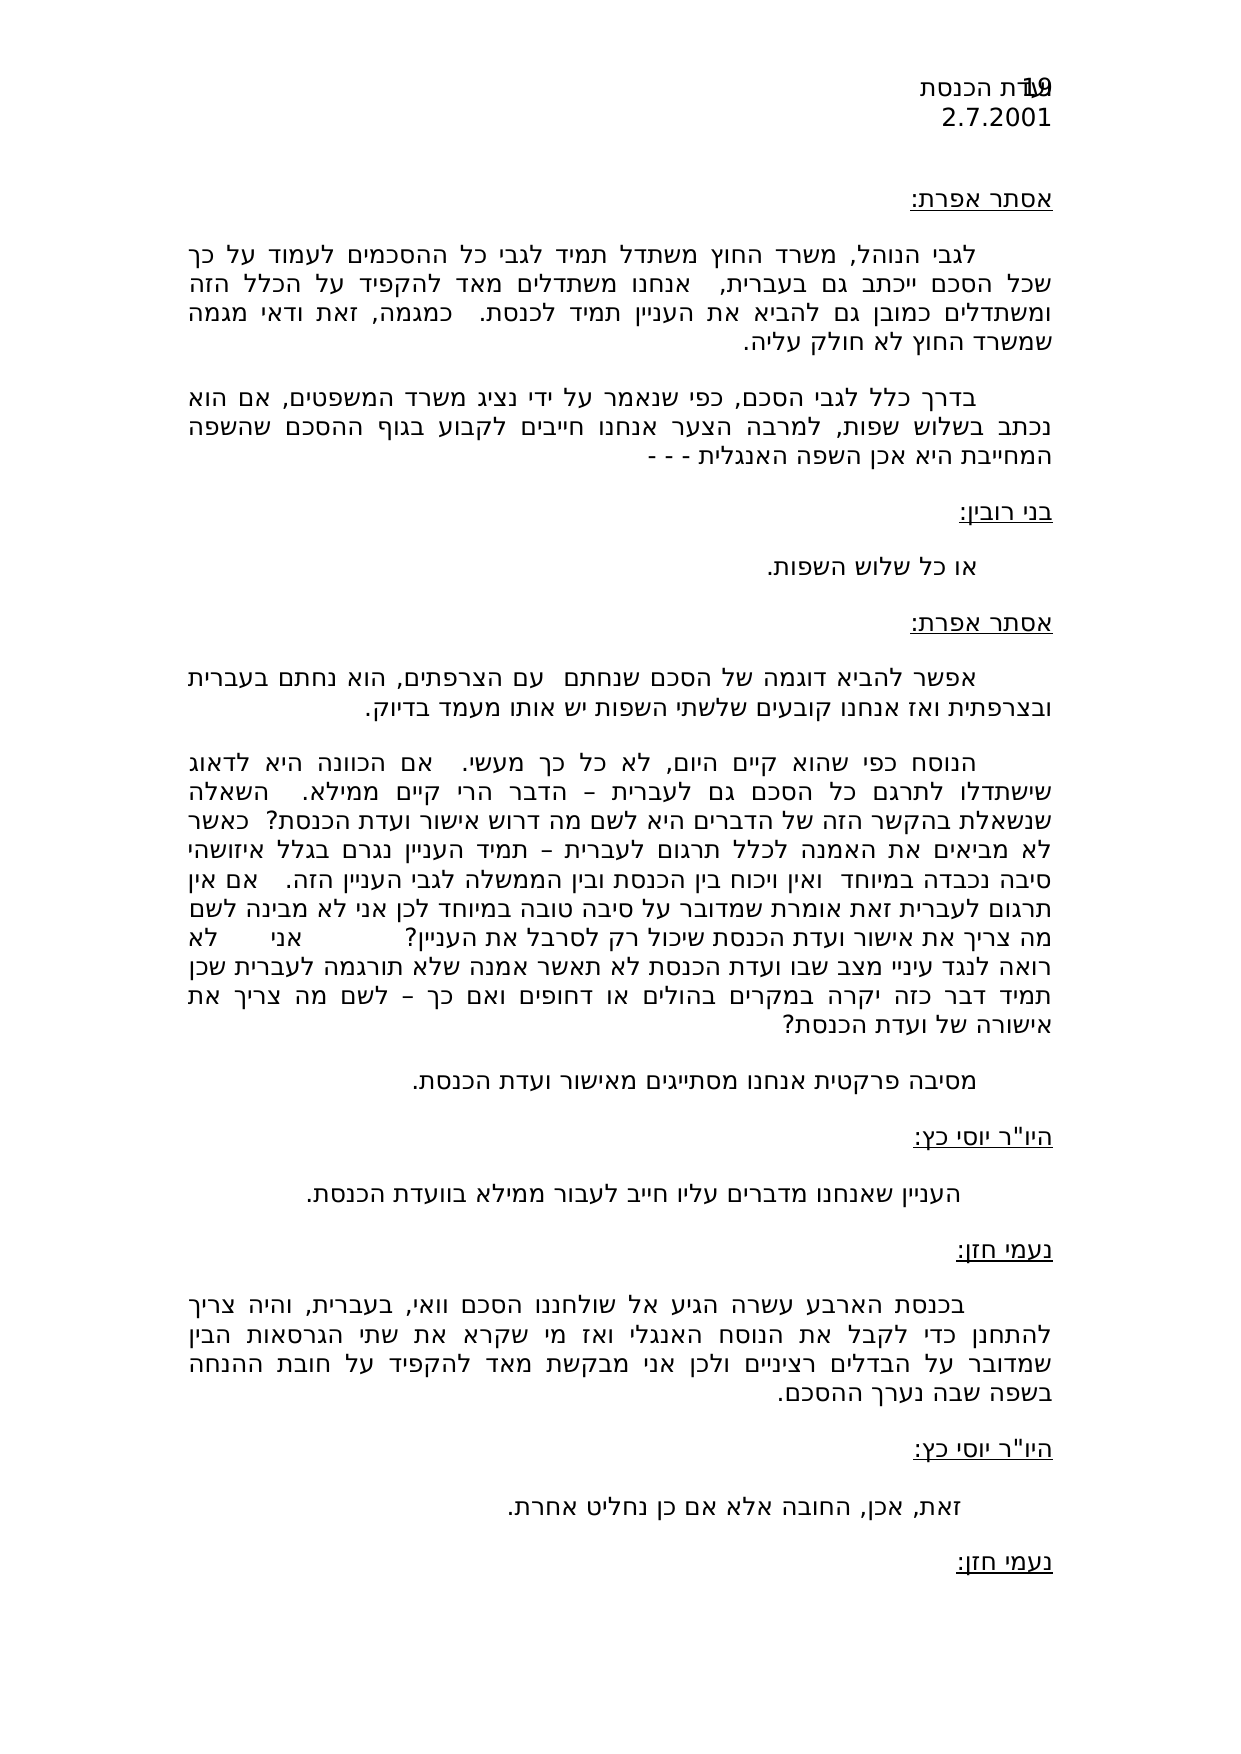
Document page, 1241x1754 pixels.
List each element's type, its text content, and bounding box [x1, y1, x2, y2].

text אפשר להביא דוגמה של הסכם שנחתם עם הצרפתים, הוא נחתם בעברית ובצרפתית ואז אנחנו קובעים שלשתי השפות יש אותו מעמד בדיוק. [187, 663, 1053, 722]
text נעמי חזן: [187, 1547, 1053, 1576]
text הנוסח כפי שהוא קיים היום, לא כל כך מעשי. אם הכוונה היא לדאוג שישתדלו לתרגם כל הסכם גם לעברית – הדבר הרי קיים ממילא. השאלה שנשאלת בהקשר הזה של הדברים היא לשם מה דרוש אישור ועדת הכנסת? כאשר לא מביאים את האמנה לכלל תרגום לעברית – תמיד העניין נגרם בגלל איזושהי סיבה נכבדה במיוחד ואין ויכוח בין הכנסת ובין הממשלה לגבי העניין הזה. אם אין תרגום לעברית זאת אומרת שמדובר על סיבה טובה במיוחד לכן אני לא מבינה לשם מה צריך את אישור ועדת הכנסת שיכול רק לסרבל את העניין? אני לא רואה לנגד עיניי מצב שבו ועדת הכנסת לא תאשר אמנה שלא תורגמה לעברית שכן תמיד דבר כזה יקרה במקרים בהולים או דחופים ואם כך – לשם מה צריך את אישורה של ועדת הכנסת? [187, 748, 1053, 1040]
text מסיבה פרקטית אנחנו מסתייגים מאישור ועדת הכנסת. [187, 1066, 1053, 1095]
text היו"ר יוסי כץ: [187, 1122, 1053, 1151]
text זאת, אכן, החובה אלא אם כן נחליט אחרת. [187, 1492, 1053, 1521]
text אסתר אפרת: [187, 184, 1053, 214]
text או כל שלוש השפות. [187, 552, 1053, 582]
text העניין שאנחנו מדברים עליו חייב לעבור ממילא בוועדת הכנסת. [187, 1180, 1053, 1209]
text נעמי חזן: [187, 1235, 1053, 1264]
text היו"ר יוסי כץ: [187, 1434, 1053, 1463]
text בכנסת הארבע עשרה הגיע אל שולחננו הסכם וואי, בעברית, והיה צריך להתחנן כדי לקבל את הנוסח האנגלי ואז מי שקרא את שתי הגרסאות הבין שמדובר על הבדלים רציניים ולכן אני מבקשת מאד להקפיד על חובת ההנחה בשפה שבה נערך ההסכם. [187, 1291, 1053, 1407]
text לגבי הנוהל, משרד החוץ משתדל תמיד לגבי כל ההסכמים לעמוד על כך שכל הסכם ייכתב גם בעברית, אנחנו משתדלים מאד להקפיד על הכלל הזה ומשתדלים כמובן גם להביא את העניין תמיד לכנסת. כמגמה, זאת ודאי מגמה שמשרד החוץ לא חולק עליה. [187, 240, 1053, 357]
text אסתר אפרת: [187, 608, 1053, 637]
text בני רובין: [187, 497, 1053, 526]
text בדרך כלל לגבי הסכם, כפי שנאמר על ידי נציג משרד המשפטים, אם הוא נכתב בשלוש שפות, למרבה הצער אנחנו חייבים לקבוע בגוף ההסכם שהשפה המחייבת היא אכן השפה האנגלית - - - [187, 383, 1053, 471]
